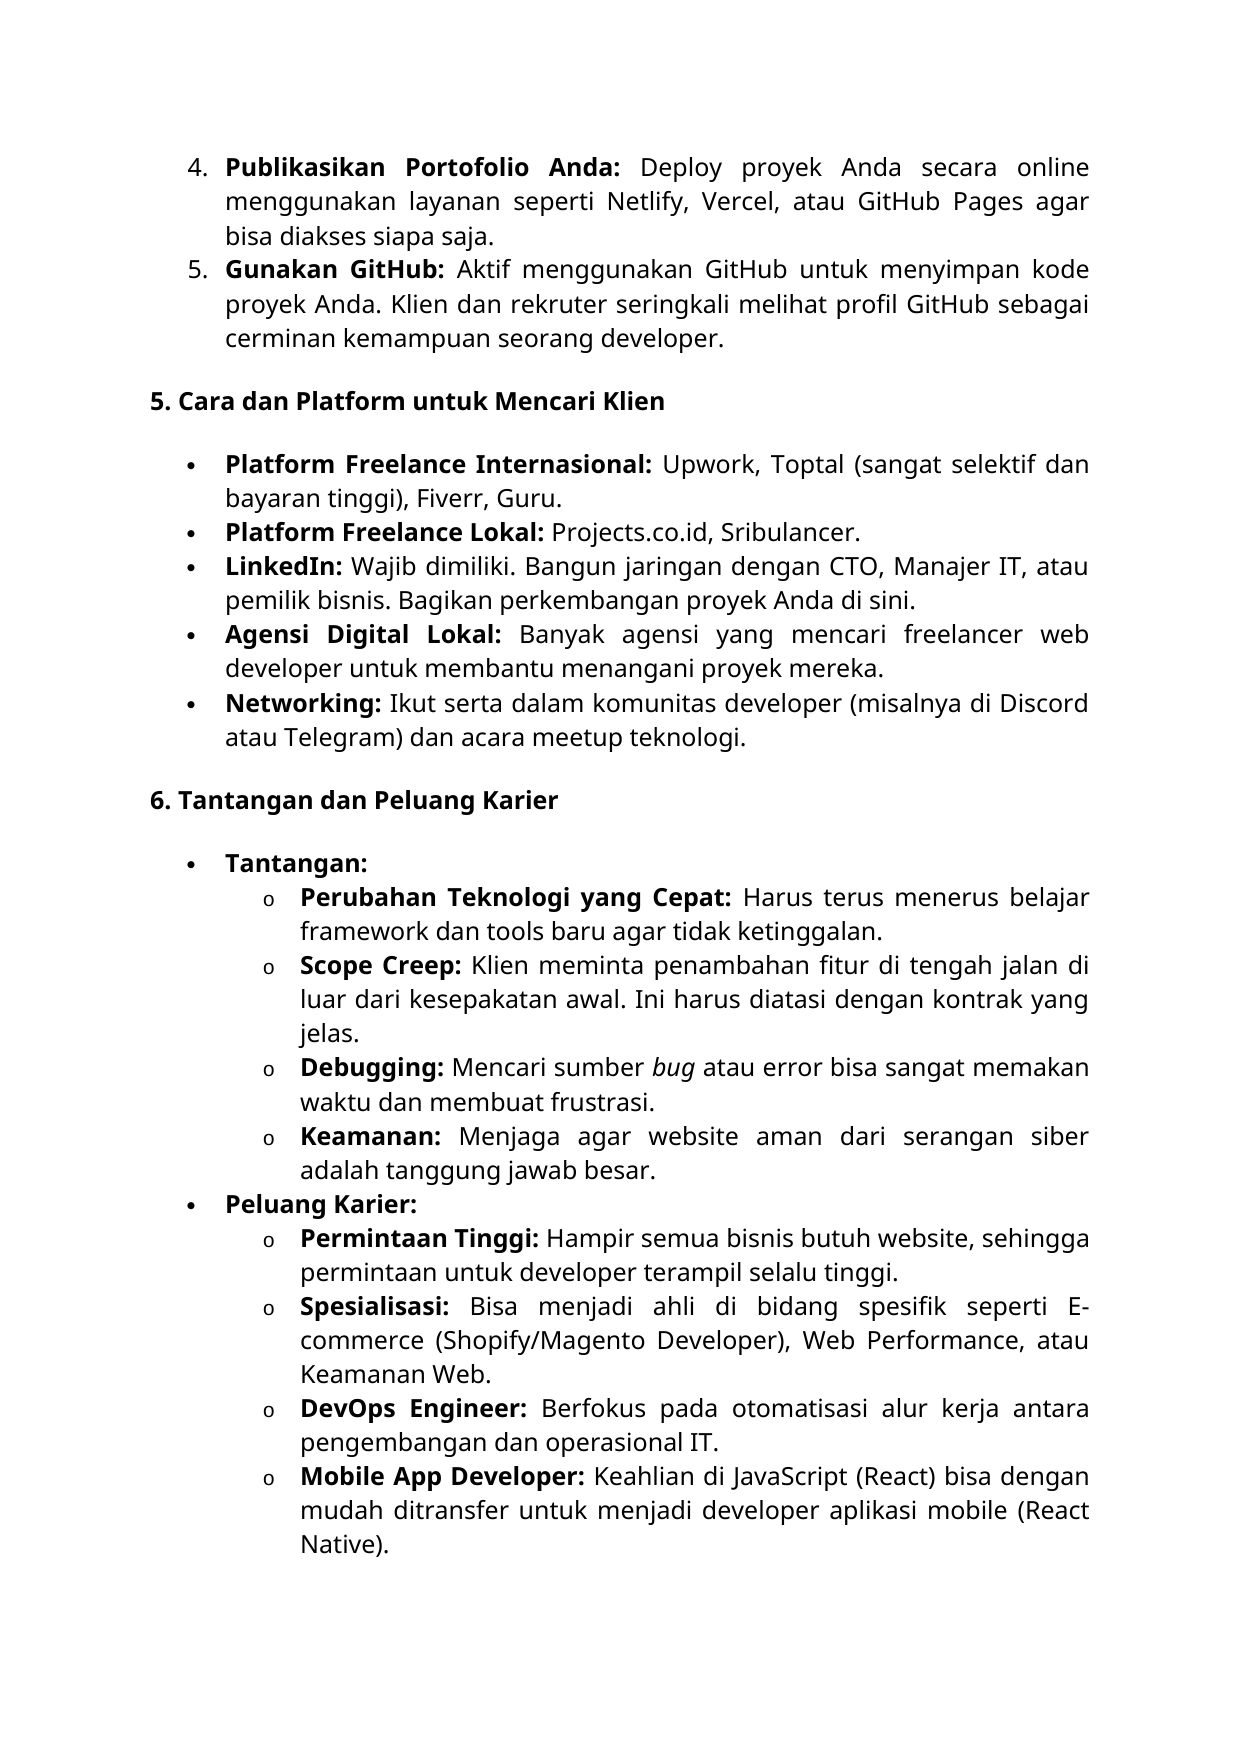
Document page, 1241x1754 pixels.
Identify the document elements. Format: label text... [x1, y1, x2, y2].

list Platform Freelance Lokal: Projects.co.id, Sribulancer. [187, 515, 1090, 549]
list Mobile App Developer: Keahlian di JavaScript (React) bisa dengan mudah ditransfer untuk menjadi developer aplikasi mobile (React Native). [262, 1459, 1090, 1561]
text 5. Cara dan Platform untuk Mencari Klien [150, 383, 1090, 418]
list Tantangan: [187, 846, 1090, 880]
list Perubahan Teknologi yang Cepat: Harus terus menerus belajar framework dan tools baru agar tidak ketinggalan. [262, 880, 1090, 948]
list Spesialisasi: Bisa menjadi ahli di bidang spesifik seperti E-commerce (Shopify/Magento Developer), Web Performance, atau Keamanan Web. [262, 1288, 1090, 1391]
list Platform Freelance Internasional: Upwork, Toptal (sangat selektif dan bayaran tinggi), Fiverr, Guru. [187, 447, 1090, 515]
text 6. Tantangan dan Peluang Karier [150, 782, 1090, 817]
list Publikasikan Portofolio Anda: Deploy proyek Anda secara online menggunakan layanan seperti Netlify, Vercel, atau GitHub Pages agar bisa diakses siapa saja. [187, 150, 1090, 252]
list Debugging: Mencari sumber bug atau error bisa sangat memakan waktu dan membuat frustrasi. [262, 1050, 1090, 1118]
list Keamanan: Menjaga agar website aman dari serangan siber adalah tanggung jawab besar. [262, 1118, 1090, 1186]
list Scope Creep: Klien meminta penambahan fitur di tengah jalan di luar dari kesepakatan awal. Ini harus diatasi dengan kontrak yang jelas. [262, 948, 1090, 1050]
list DevOps Engineer: Berfokus pada otomatisasi alur kerja antara pengembangan dan operasional IT. [262, 1391, 1090, 1459]
list Gunakan GitHub: Aktif menggunakan GitHub untuk menyimpan kode proyek Anda. Klien dan rekruter seringkali melihat profil GitHub sebagai cerminan kemampuan seorang developer. [187, 252, 1090, 354]
list Permintaan Tinggi: Hampir semua bisnis butuh website, sehingga permintaan untuk developer terampil selalu tinggi. [262, 1220, 1090, 1288]
list LinkedIn: Wajib dimiliki. Bangun jaringan dengan CTO, Manajer IT, atau pemilik bisnis. Bagikan perkembangan proyek Anda di sini. [187, 549, 1090, 617]
list Networking: Ikut serta dalam komunitas developer (misalnya di Discord atau Telegram) dan acara meetup teknologi. [187, 685, 1090, 753]
list Peluang Karier: [187, 1186, 1090, 1220]
list Agensi Digital Lokal: Banyak agensi yang mencari freelancer web developer untuk membantu menangani proyek mereka. [187, 617, 1090, 685]
